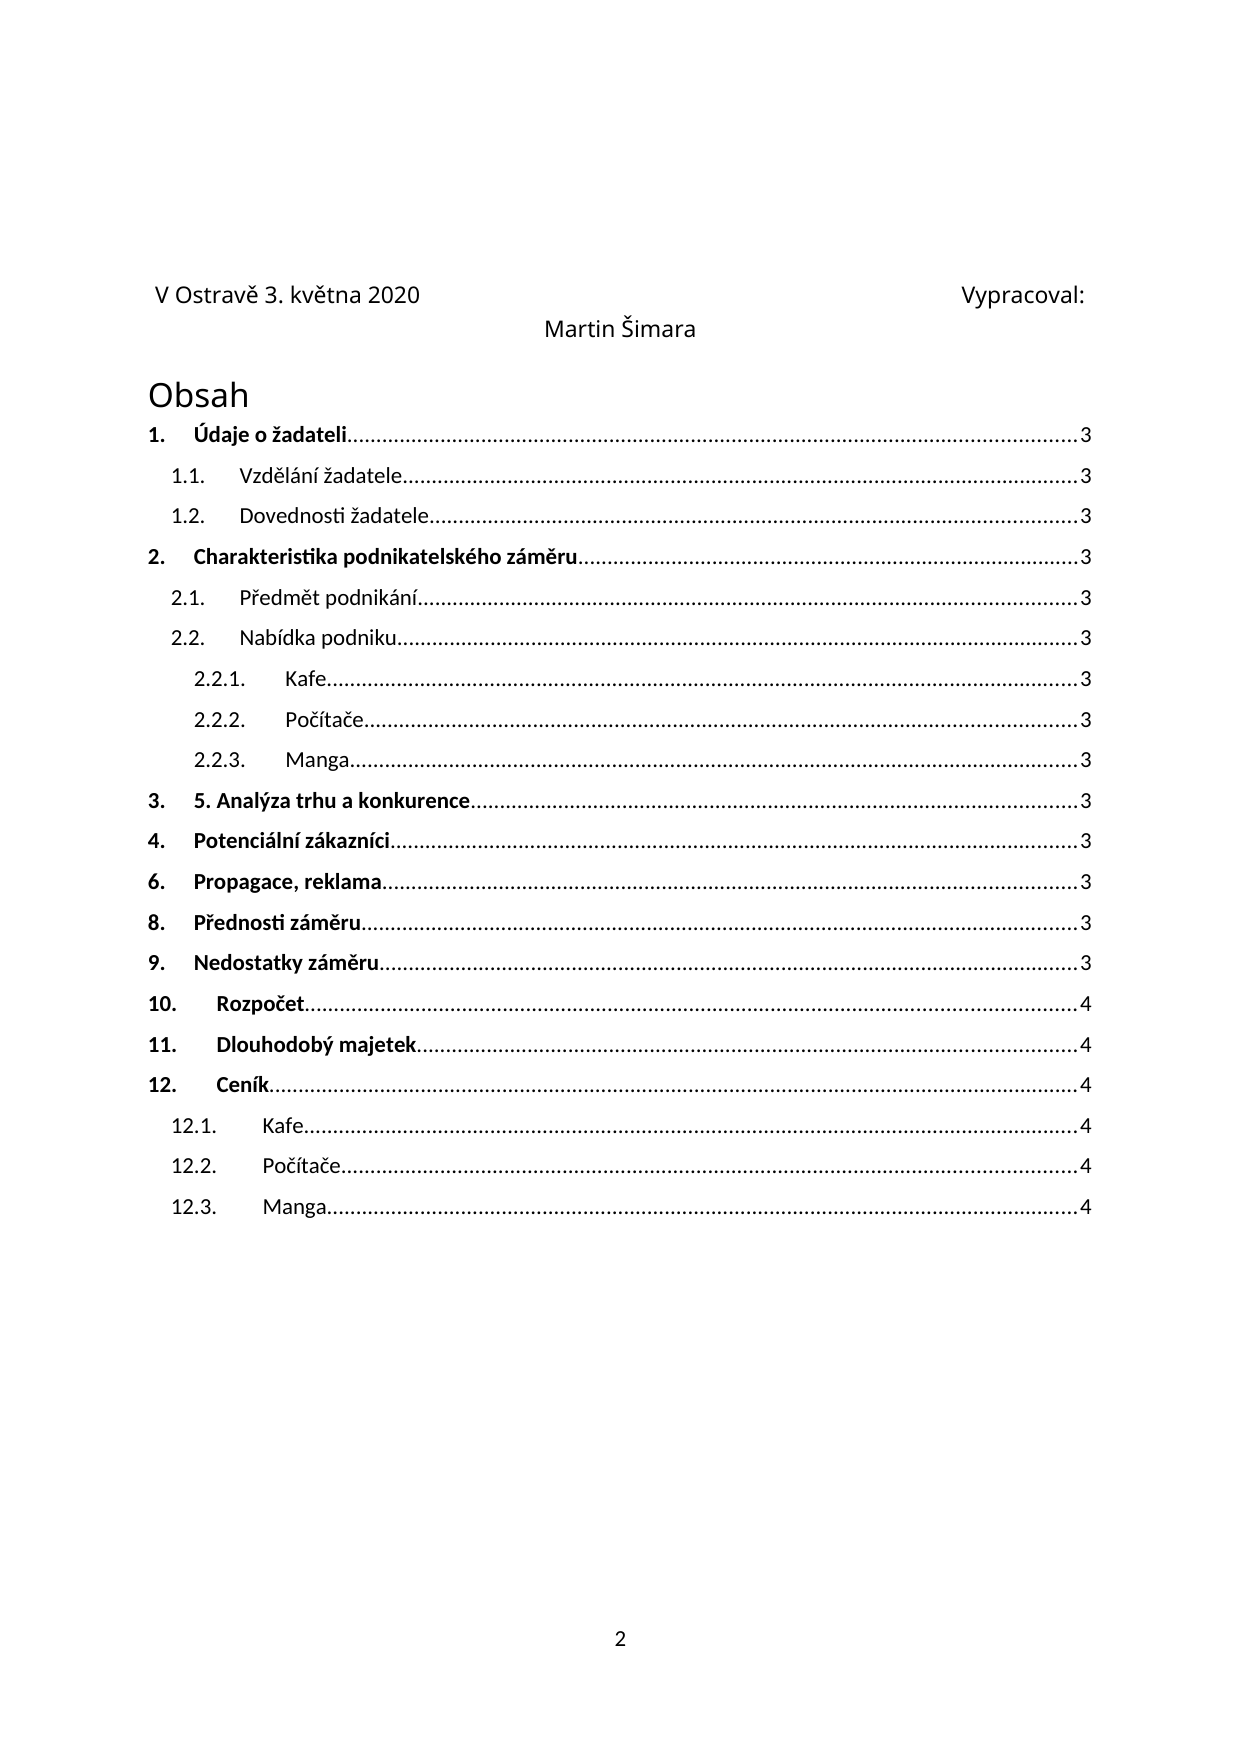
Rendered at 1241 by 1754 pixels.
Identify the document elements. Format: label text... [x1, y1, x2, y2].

text V Ostravě 3. května 2020 Vypracoval: Martin Šimara [148, 279, 1093, 344]
